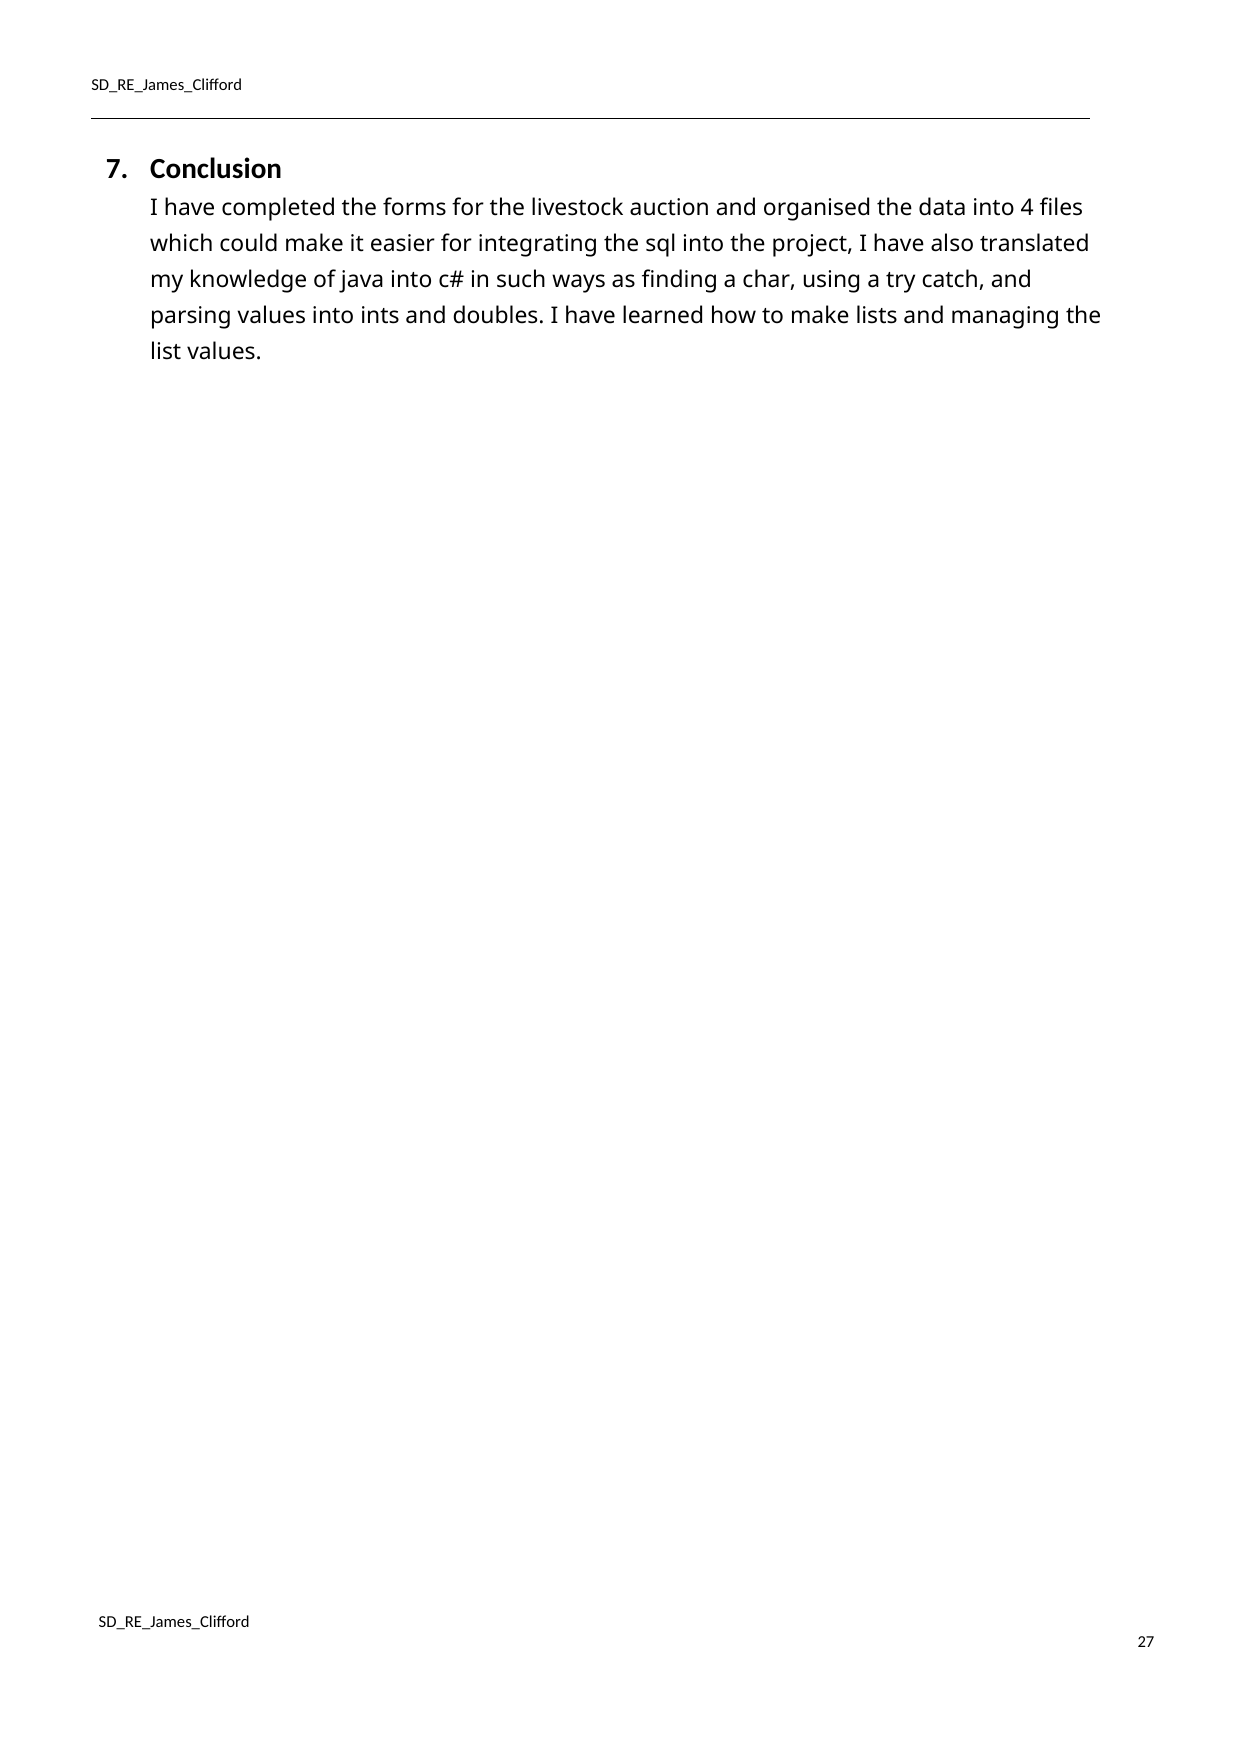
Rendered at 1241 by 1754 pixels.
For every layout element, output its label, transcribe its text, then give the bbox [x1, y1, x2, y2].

subtitle Conclusion [106, 150, 1107, 186]
text I have completed the forms for the livestock auction and organised the data into 4 files which could make it easier for integrating the sql into the project, I have also translated my knowledge of java into c# in such ways as finding a char, using a try catch, and parsing values into ints and doubles. I have learned how to make lists and managing the list values. [150, 191, 1107, 366]
